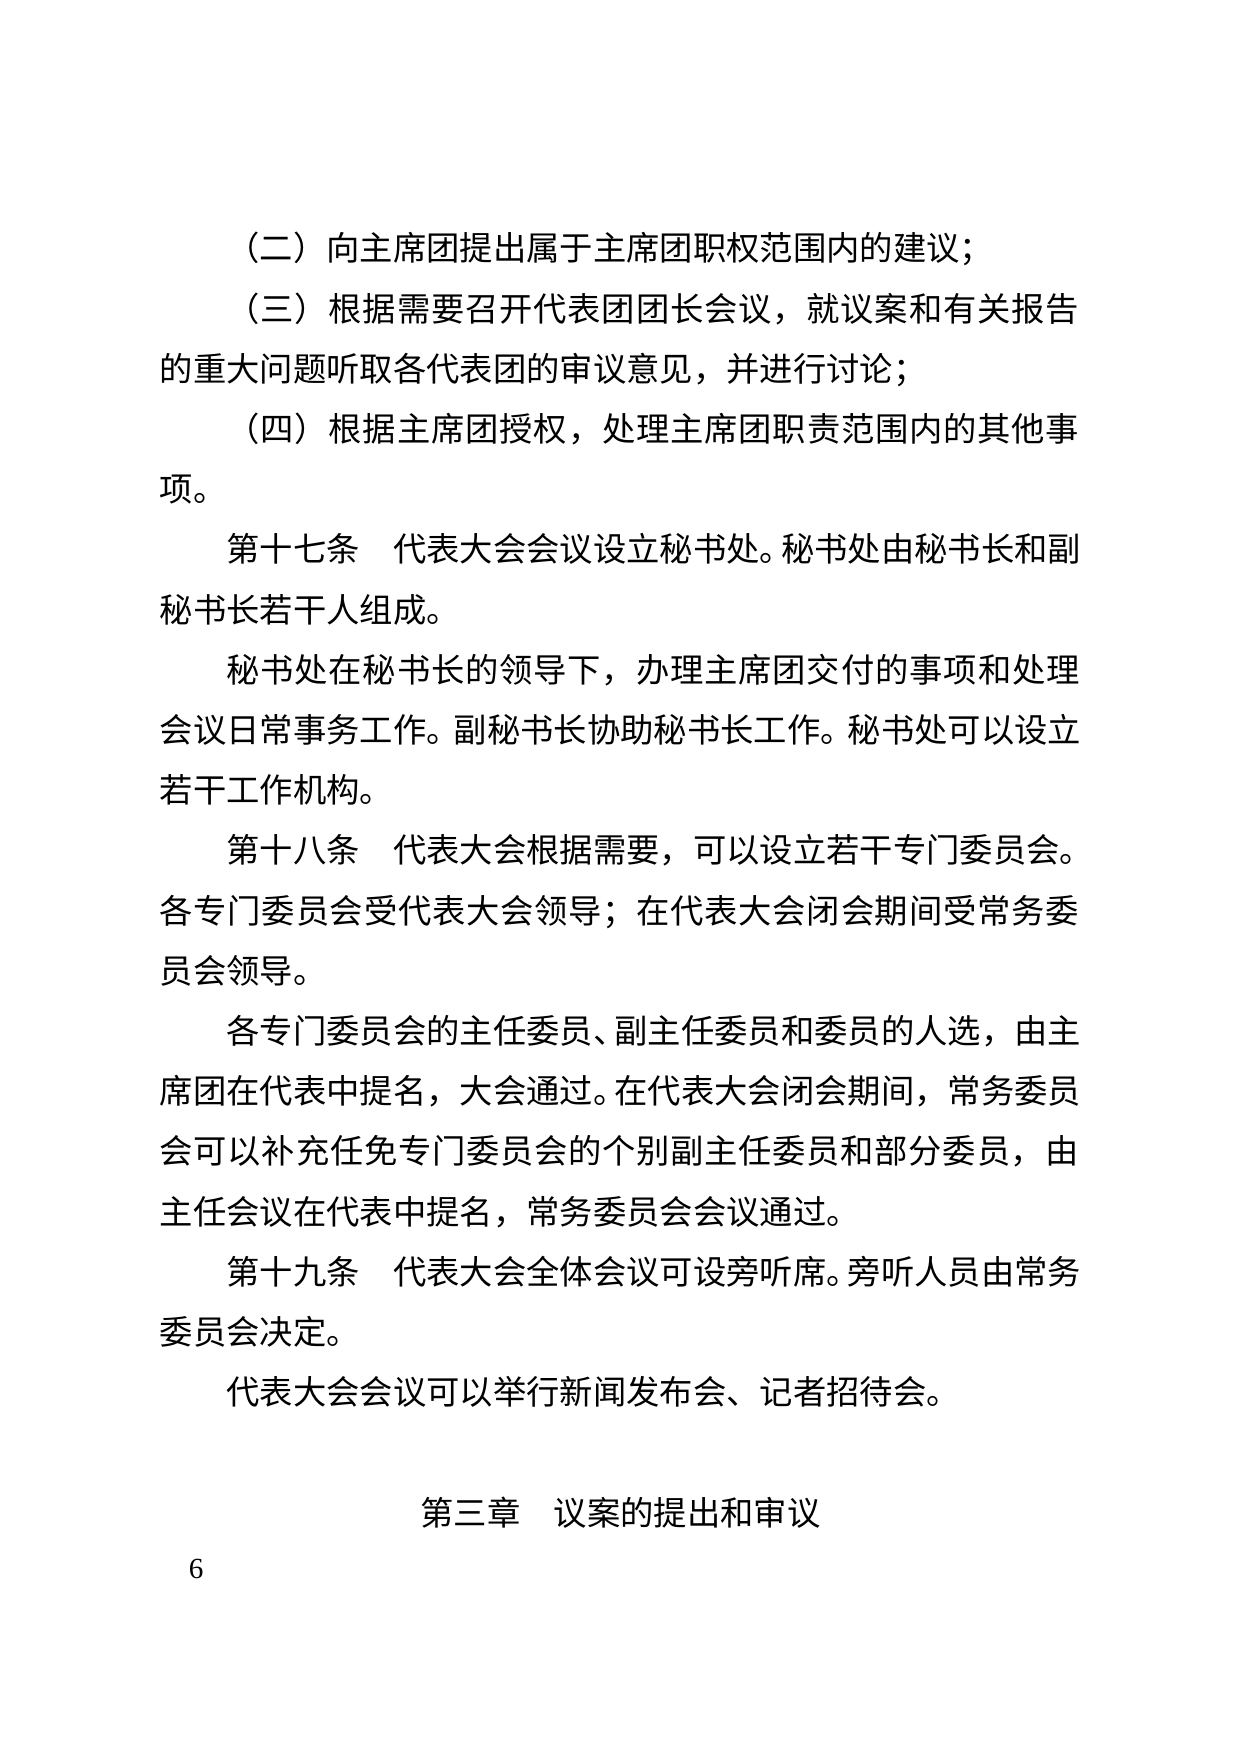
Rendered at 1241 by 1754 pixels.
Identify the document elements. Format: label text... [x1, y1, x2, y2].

text 代表大会会议可以举行新闻发布会、记者招待会。 [159, 1357, 1081, 1417]
text 秘书处在秘书长的领导下，办理主席团交付的事项和处理会议日常事务工作。副秘书长协助秘书长工作。秘书处可以设立若干工作机构。 [159, 634, 1081, 815]
text 第三章 议案的提出和审议 [159, 1477, 1081, 1537]
text （三）根据需要召开代表团团长会议，就议案和有关报告的重大问题听取各代表团的审议意见，并进行讨论； [159, 273, 1081, 393]
text 第十九条 代表大会全体会议可设旁听席。旁听人员由常务委员会决定。 [159, 1236, 1081, 1357]
text 第十七条 代表大会会议设立秘书处。秘书处由秘书长和副秘书长若干人组成。 [159, 514, 1081, 634]
text （四）根据主席团授权，处理主席团职责范围内的其他事项。 [159, 393, 1081, 514]
text 各专门委员会的主任委员、副主任委员和委员的人选，由主席团在代表中提名，大会通过。在代表大会闭会期间，常务委员会可以补充任免专门委员会的个别副主任委员和部分委员，由主任会议在代表中提名，常务委员会会议通过。 [159, 995, 1081, 1236]
text （二）向主席团提出属于主席团职权范围内的建议； [159, 213, 1081, 273]
text 第十八条 代表大会根据需要，可以设立若干专门委员会。各专门委员会受代表大会领导；在代表大会闭会期间受常务委员会领导。 [159, 815, 1081, 995]
